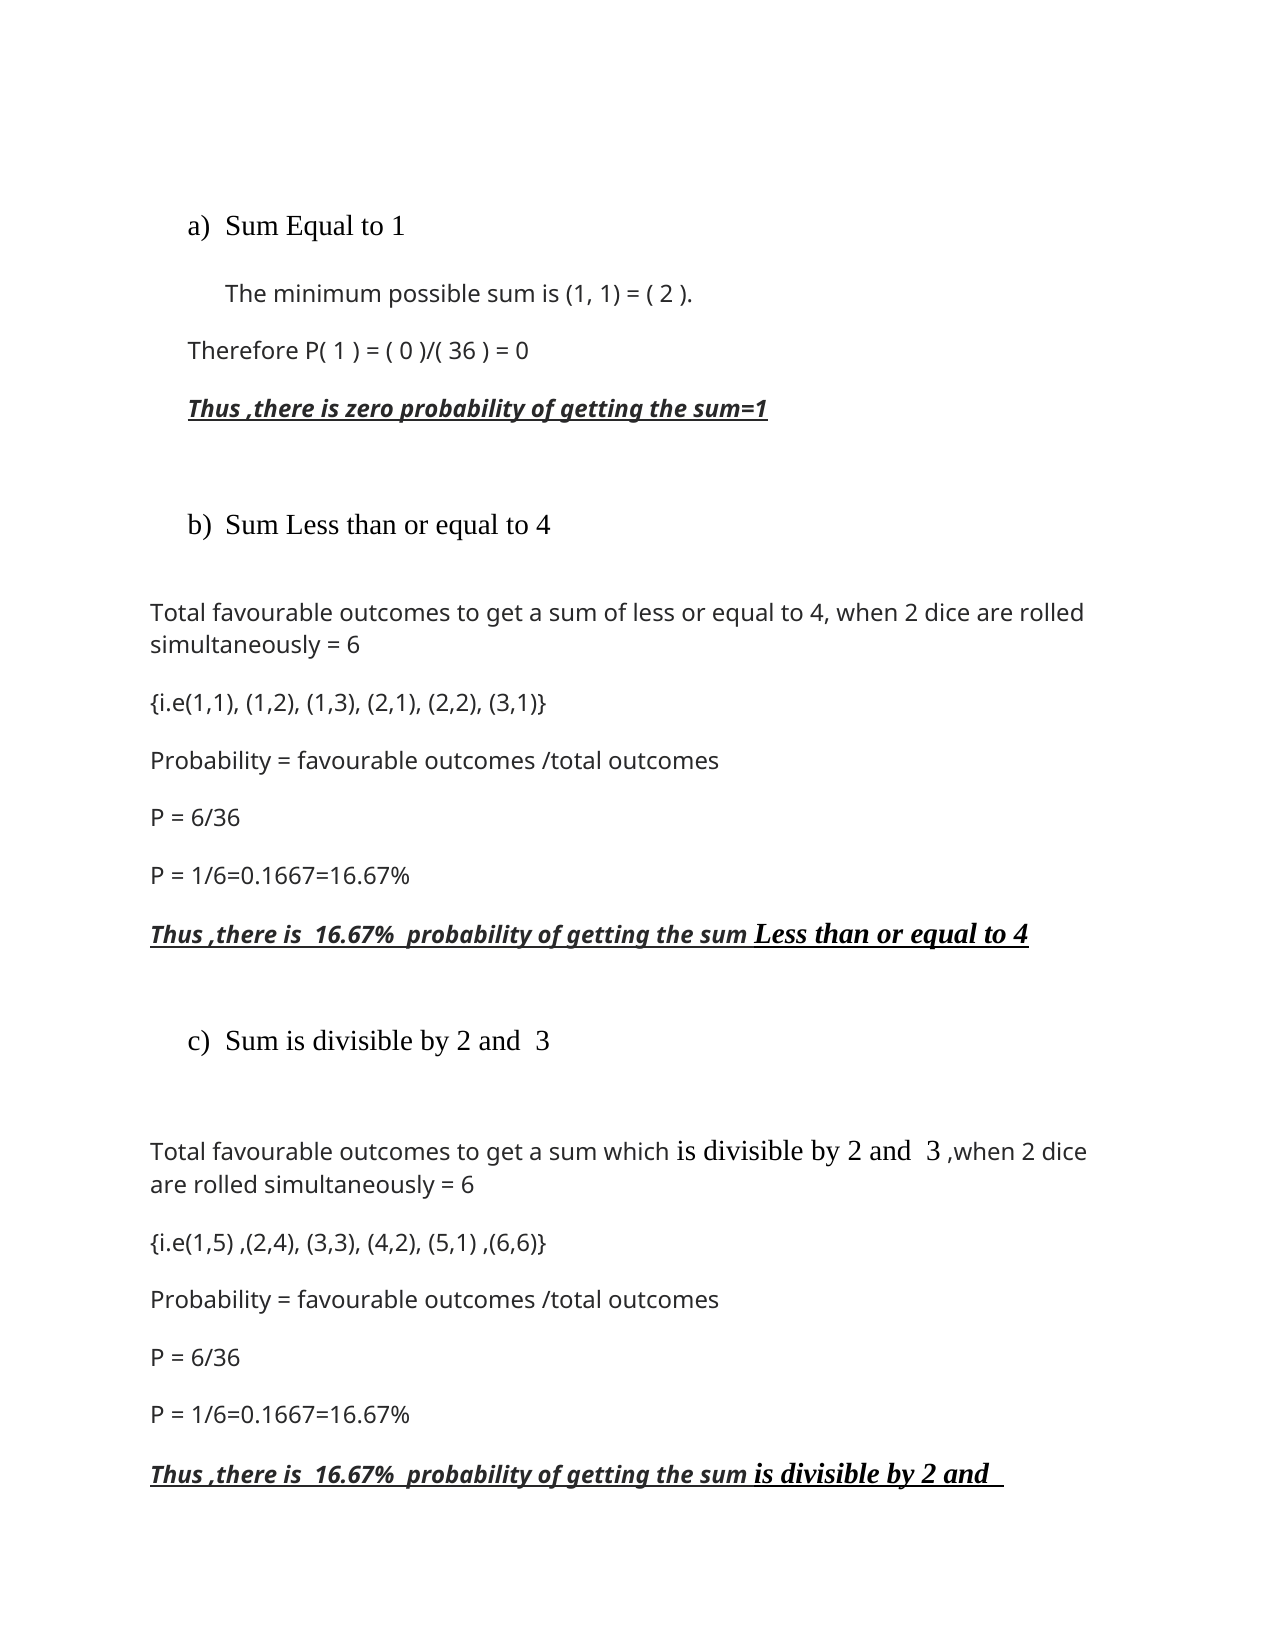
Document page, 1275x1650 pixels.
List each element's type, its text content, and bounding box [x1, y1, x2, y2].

text Probability = favourable outcomes /total outcomes [150, 743, 1125, 776]
text Thus ,there is 16.67% probability of getting the sum Less than or equal to 4 [150, 916, 1125, 951]
list The minimum possible sum is (1, 1) = ( 2 ). [225, 276, 1125, 309]
text Probability = favourable outcomes /total outcomes [150, 1283, 1125, 1316]
text Total favourable outcomes to get a sum which is divisible by 2 and 3 ,when 2 dice are rolled simultaneously = 6 [150, 1133, 1125, 1200]
list Sum Equal to 1 [187, 208, 1125, 241]
list Sum is divisible by 2 and 3 [187, 1023, 1125, 1057]
text P = 1/6=0.1667=16.67% [150, 1398, 1125, 1431]
list Sum Less than or equal to 4 [187, 507, 1125, 540]
text {i.e(1,1), (1,2), (1,3), (2,1), (2,2), (3,1)} [150, 686, 1125, 718]
text Therefore P( 1 ) = ( 0 )/( 36 ) = 0 [187, 334, 1125, 367]
text Total favourable outcomes to get a sum of less or equal to 4, when 2 dice are rolled simultaneously = 6 [150, 596, 1125, 661]
text Thus ,there is 16.67% probability of getting the sum is divisible by 2 and [150, 1456, 1125, 1490]
text P = 6/36 [150, 801, 1125, 834]
text P = 6/36 [150, 1341, 1125, 1373]
text P = 1/6=0.1667=16.67% [150, 859, 1125, 891]
text Thus ,there is zero probability of getting the sum=1 [187, 392, 1125, 424]
text {i.e(1,5) ,(2,4), (3,3), (4,2), (5,1) ,(6,6)} [150, 1225, 1125, 1258]
